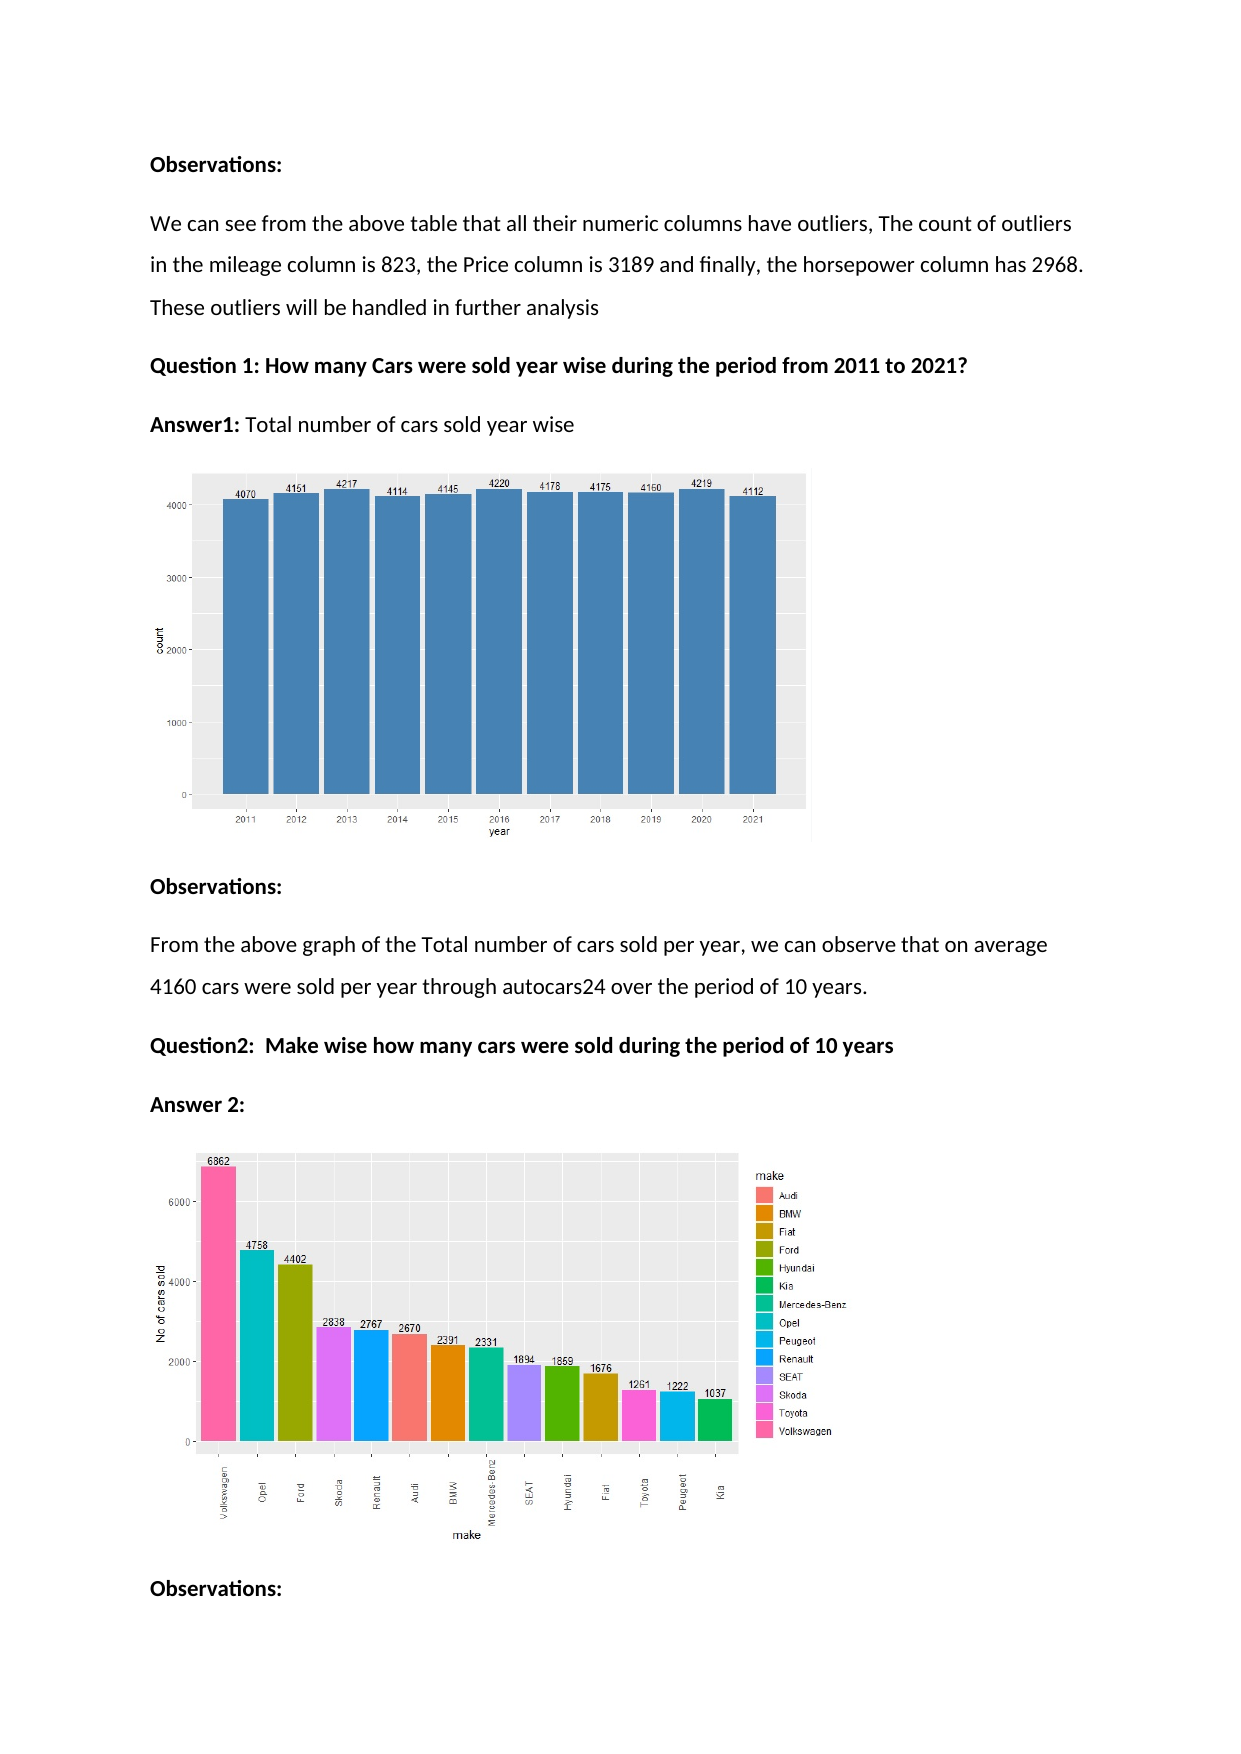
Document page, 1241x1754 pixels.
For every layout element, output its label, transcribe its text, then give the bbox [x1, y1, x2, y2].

picture [150, 1148, 854, 1544]
picture [150, 468, 812, 842]
text We can see from the above table that all their numeric columns have outliers, The count of outliers in the mileage column is 823, the Price column is 3189 and finally, the horsepower column has 2968. These outliers will be handled in further analysis [150, 209, 1090, 321]
text Observations: [150, 872, 1090, 900]
text Observations: [150, 150, 1090, 178]
text Answer1: Total number of cars sold year wise [150, 410, 1090, 438]
text Question 1: How many Cars were sold year wise during the period from 2011 to 2021? [150, 351, 1090, 379]
text Answer 2: [150, 1090, 1090, 1118]
text Observations: [150, 1574, 1090, 1602]
text Question2: Make wise how many cars were sold during the period of 10 years [150, 1031, 1090, 1059]
text From the above graph of the Total number of cars sold per year, we can observe that on average 4160 cars were sold per year through autocars24 over the period of 10 years. [150, 931, 1090, 1001]
